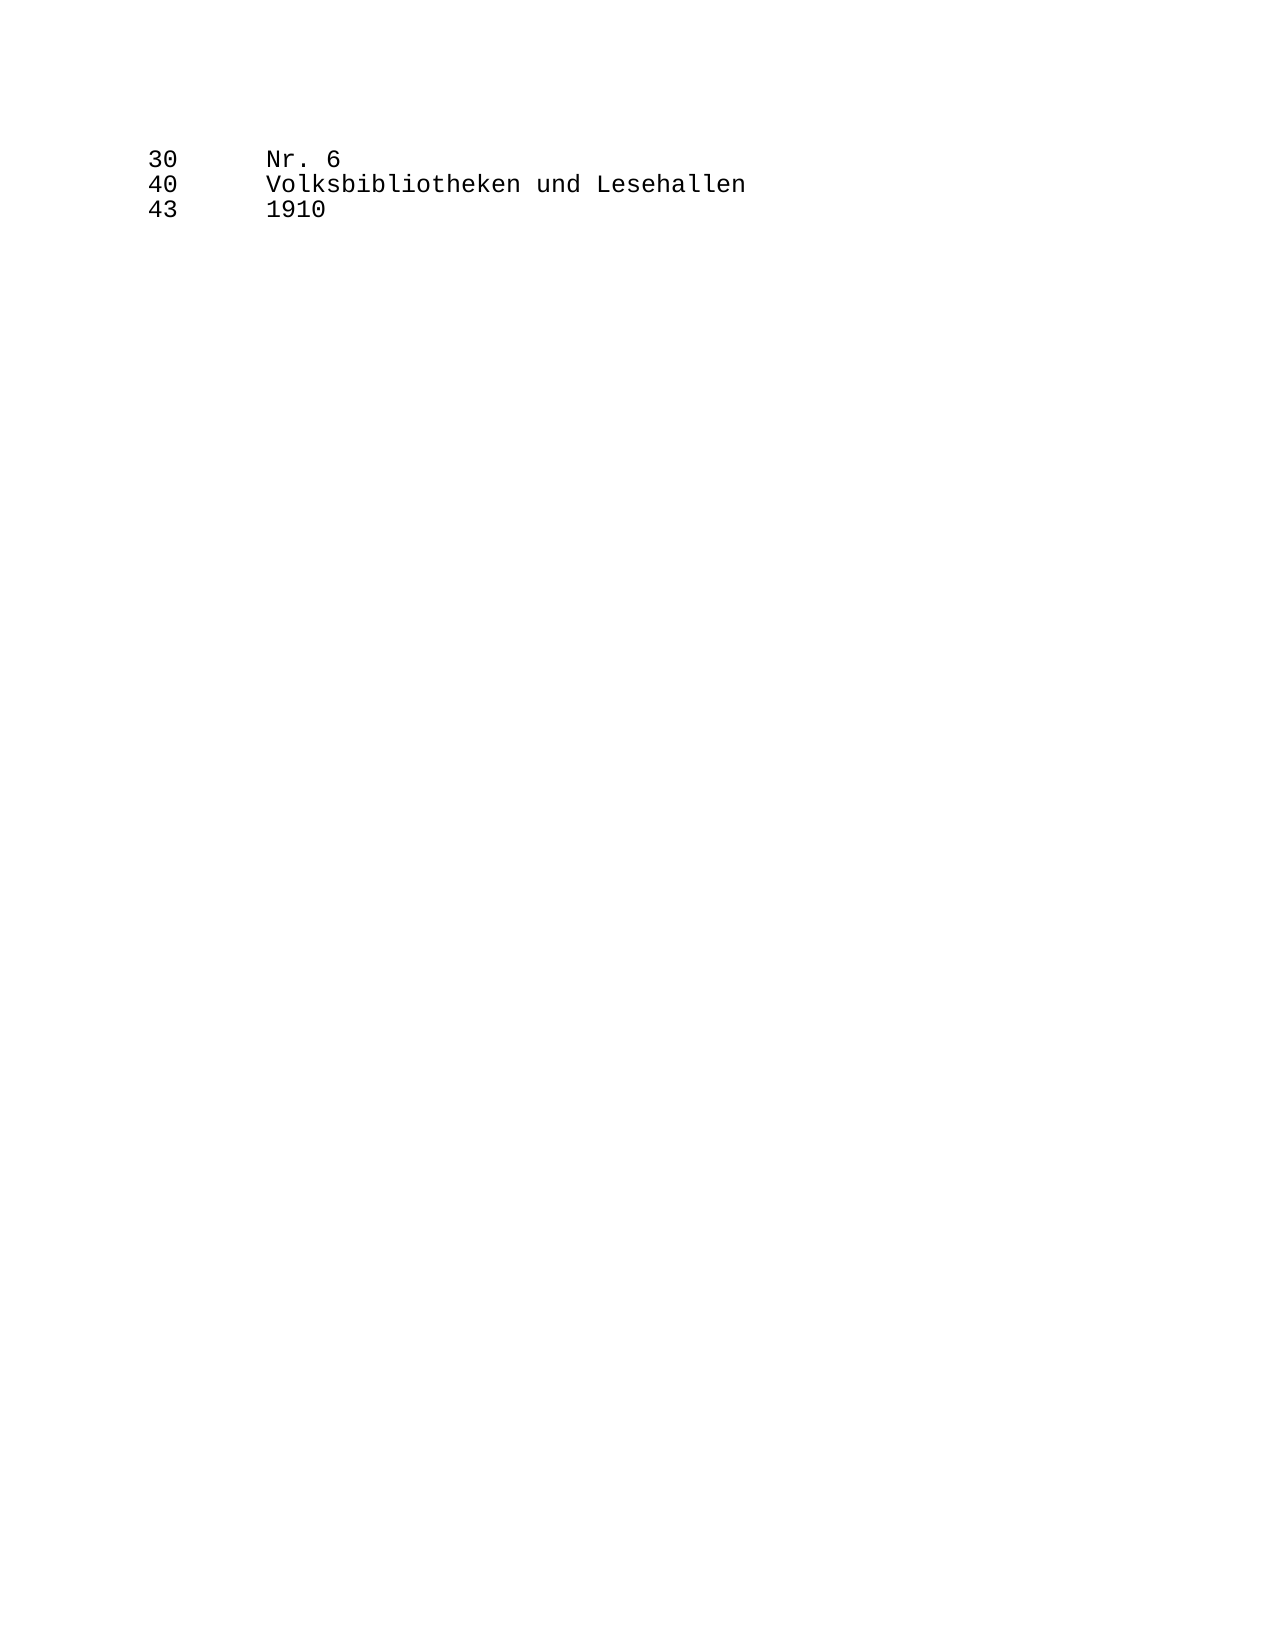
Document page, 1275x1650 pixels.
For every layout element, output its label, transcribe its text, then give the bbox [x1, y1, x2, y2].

text 40 s[Volksbibliotheken]s und s[Lesehallen]s [148, 173, 1127, 198]
text 30 Nr. 6 [148, 148, 1127, 173]
text 43 1910 [148, 198, 1127, 223]
